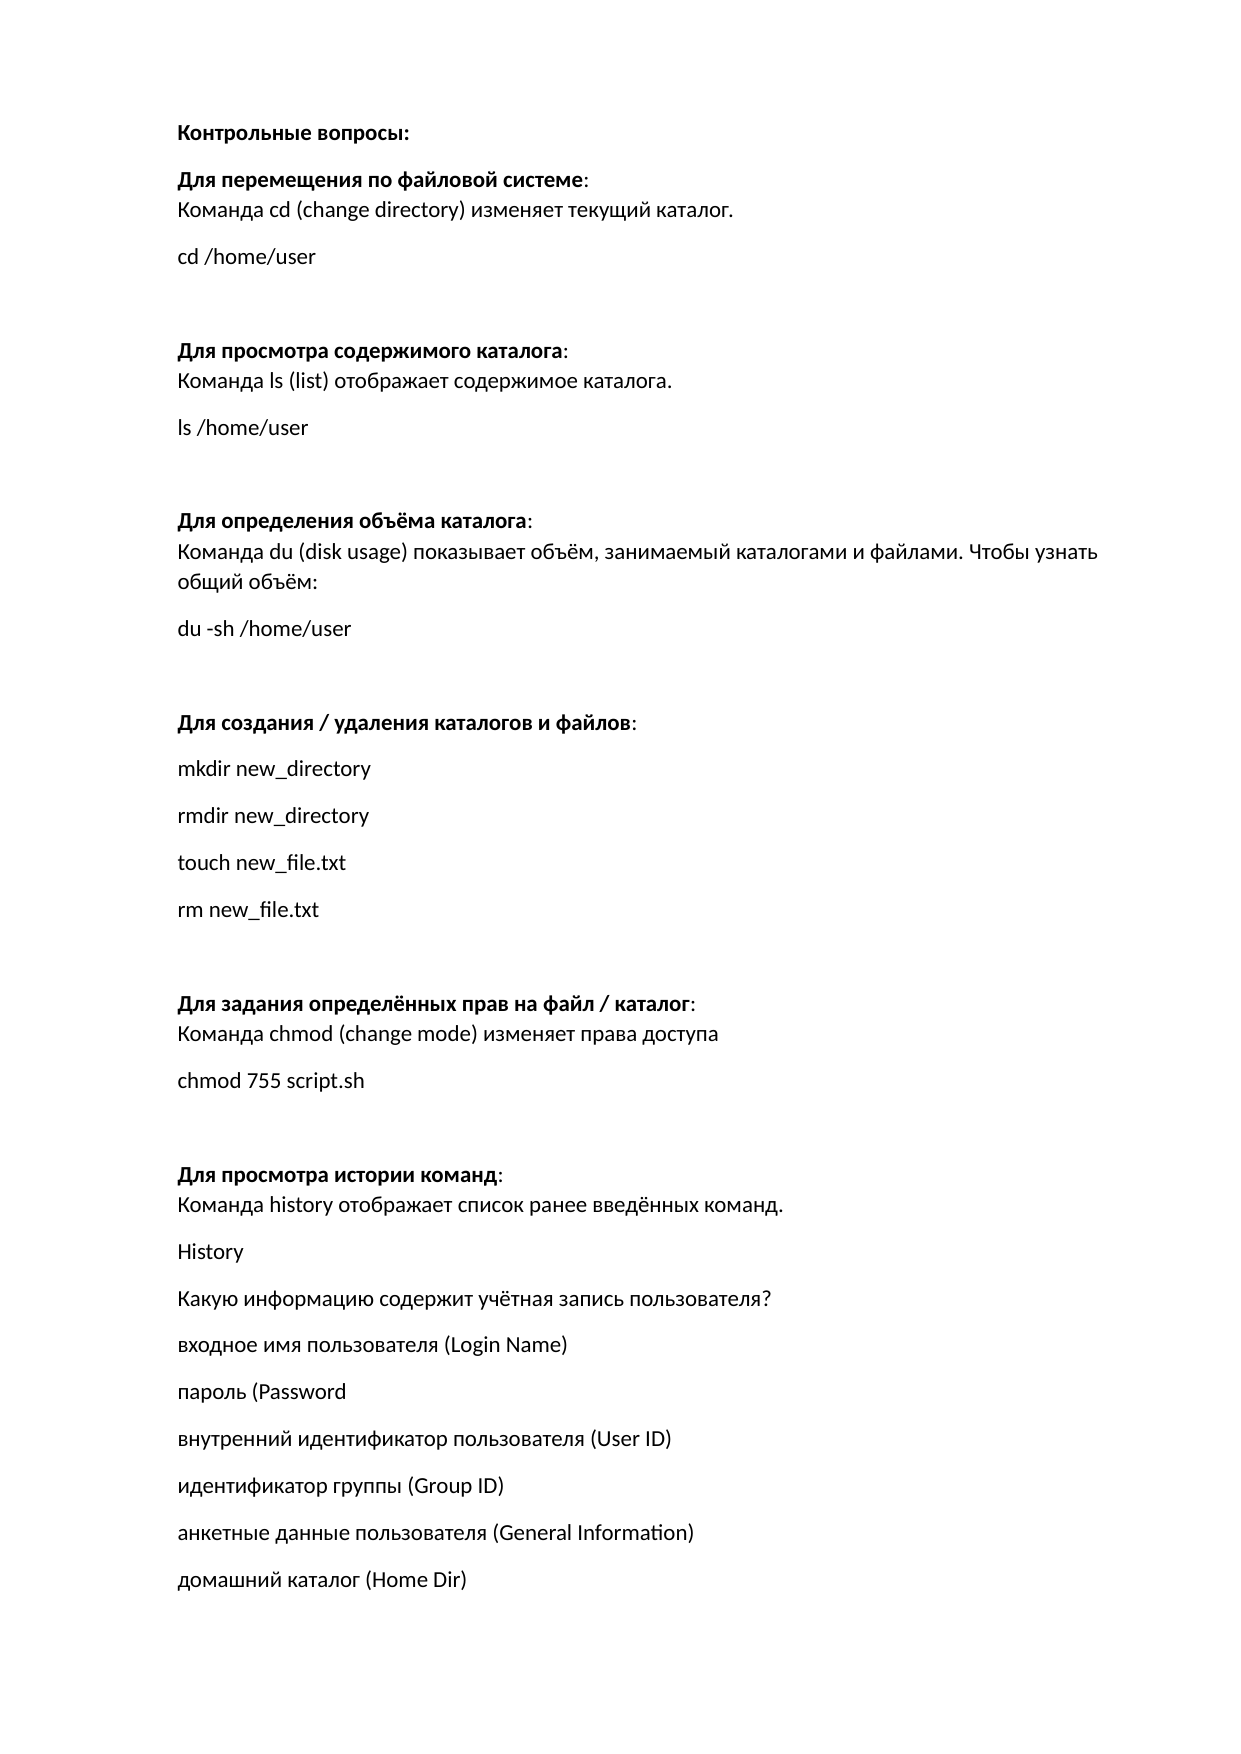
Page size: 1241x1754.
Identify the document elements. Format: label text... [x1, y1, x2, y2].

text Для просмотра содержимого каталога: Команда ls (list) отображает содержимое каталога. [177, 336, 1152, 394]
text rm new_file.txt [177, 895, 1152, 923]
text Для определения объёма каталога: Команда du (disk usage) показывает объём, занимаемый каталогами и файлами. Чтобы узнать общий объём: [177, 507, 1152, 595]
text внутренний идентификатор пользователя (User ID) [177, 1424, 1152, 1452]
text rmdir new_directory [177, 801, 1152, 829]
text History [177, 1237, 1152, 1265]
text Для задания определённых прав на файл / каталог: Команда chmod (change mode) изменяет права доступа [177, 989, 1152, 1047]
text touch new_file.txt [177, 848, 1152, 876]
text Для перемещения по файловой системе: Команда cd (change directory) изменяет текущий каталог. [177, 165, 1152, 223]
text Для создания / удаления каталогов и файлов: [177, 708, 1152, 736]
text анкетные данные пользователя (General Information) [177, 1518, 1152, 1546]
text Контрольные вопросы: [177, 118, 1152, 146]
text chmod 755 script.sh [177, 1066, 1152, 1094]
text Какую информацию содержит учётная запись пользователя? [177, 1284, 1152, 1312]
text Для просмотра истории команд: Команда history отображает список ранее введённых команд. [177, 1160, 1152, 1218]
text домашний каталог (Home Dir) [177, 1565, 1152, 1593]
text входное имя пользователя (Login Name) [177, 1331, 1152, 1359]
text du -sh /home/user [177, 614, 1152, 642]
text идентификатор группы (Group ID) [177, 1471, 1152, 1499]
text cd /home/user [177, 242, 1152, 270]
text ls /home/user [177, 413, 1152, 441]
text пароль (Password [177, 1377, 1152, 1406]
text mkdir new_directory [177, 754, 1152, 783]
